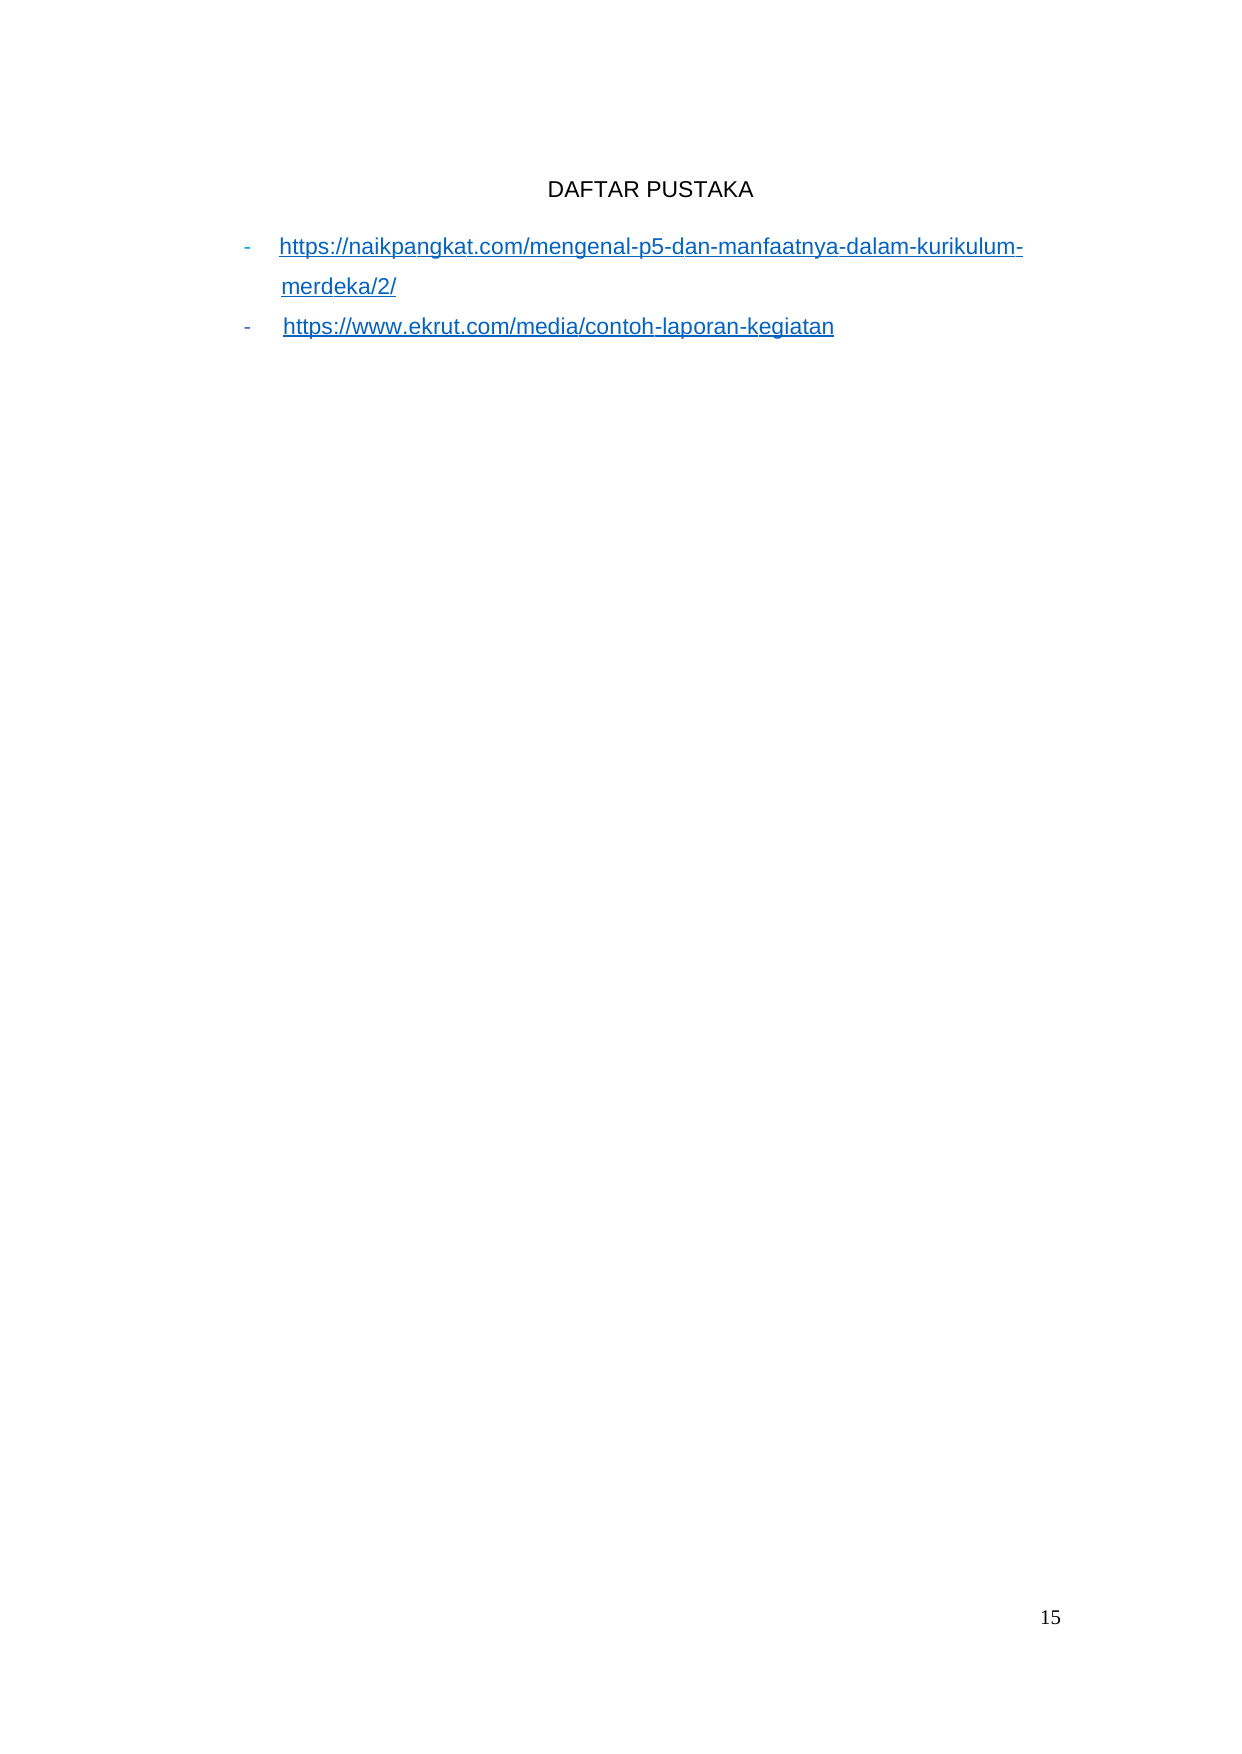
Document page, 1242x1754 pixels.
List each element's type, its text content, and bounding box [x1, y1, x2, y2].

text DAFTAR PUSTAKA [543, 176, 757, 202]
text - https://naikpangkat.com/mengenal-p5-dan-manfaatnya-dalam-kurikulum- merdeka/2/ [243, 233, 1026, 299]
text - https://www.ekrut.com/media/contoh-laporan-kegiatan [243, 313, 1075, 339]
